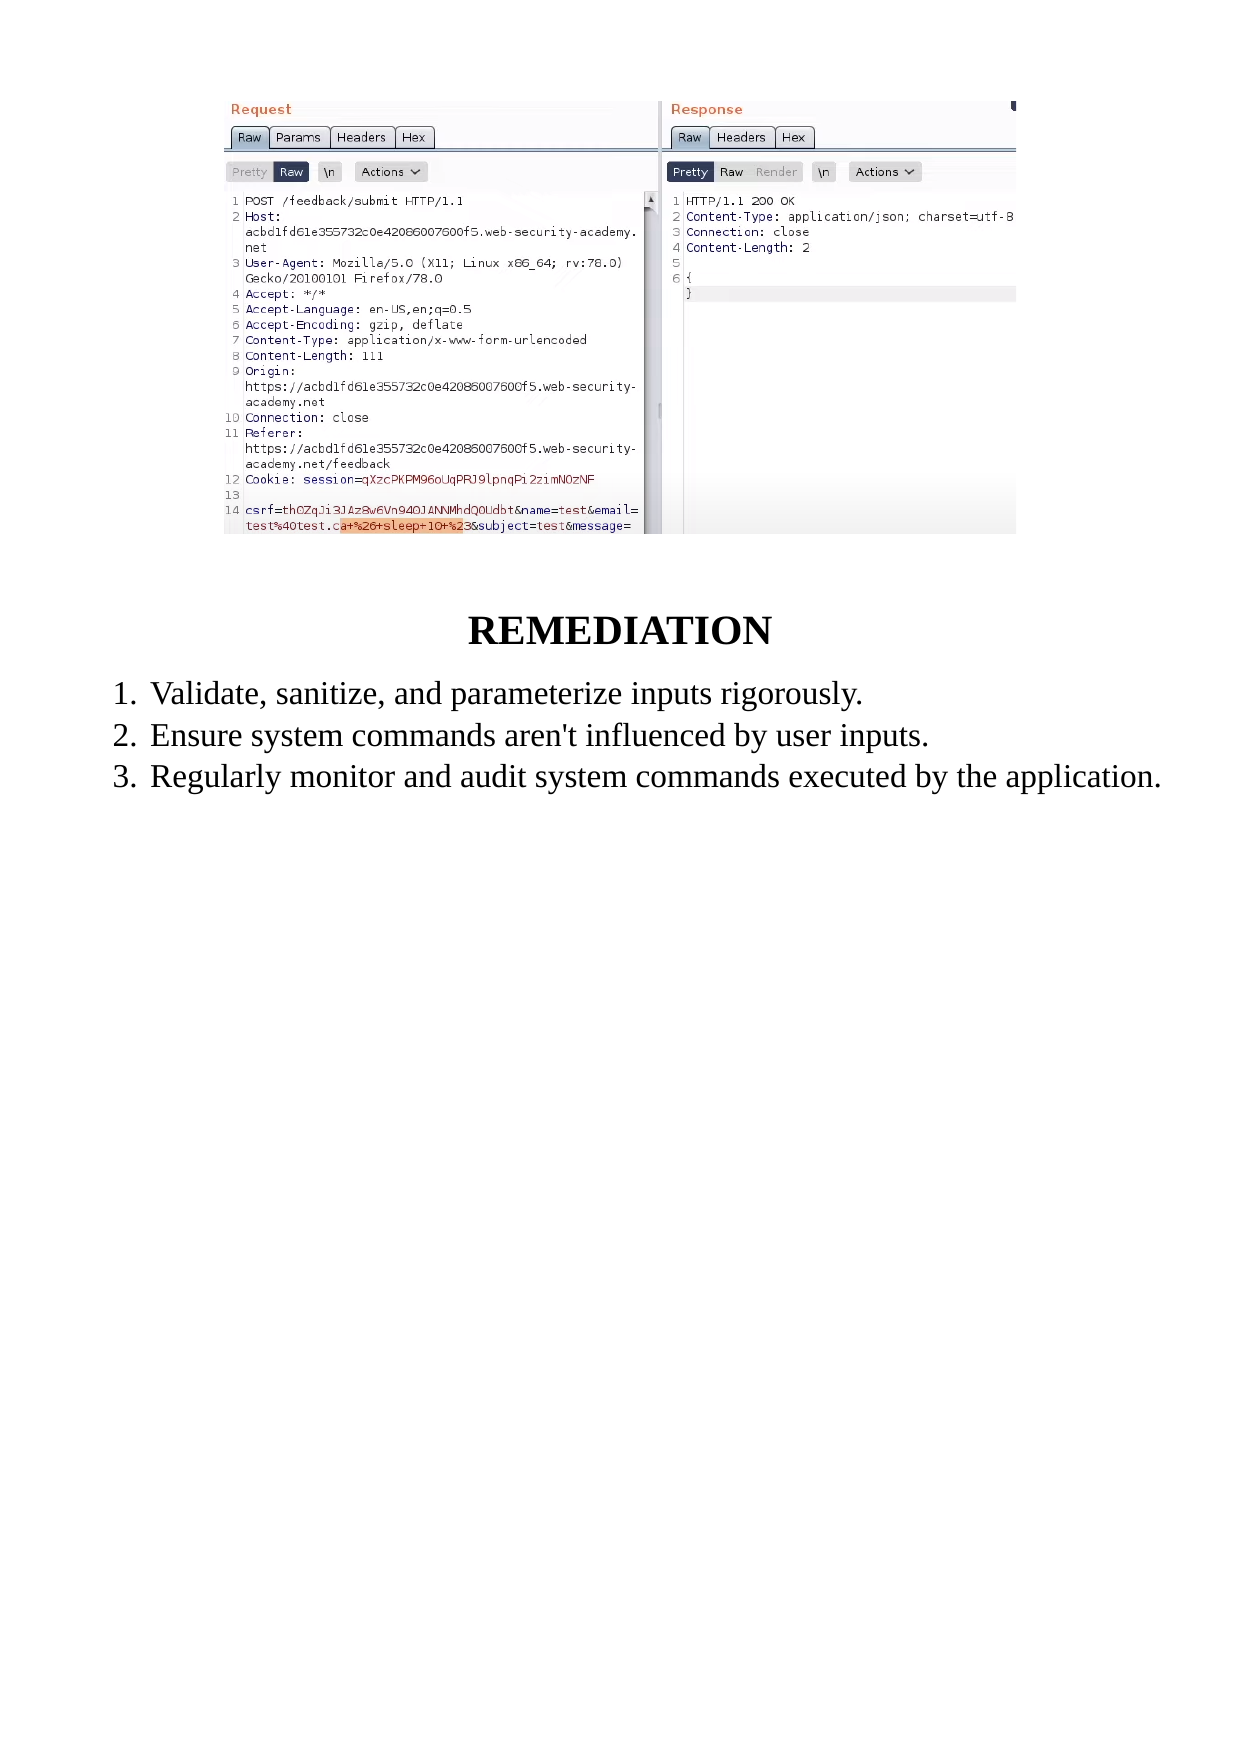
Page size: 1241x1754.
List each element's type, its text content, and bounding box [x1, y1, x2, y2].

picture [224, 101, 1017, 534]
text REMEDIATION [75, 605, 1165, 653]
list Ensure system commands aren't influenced by user inputs. [112, 715, 1165, 753]
list Validate, sanitize, and parameterize inputs rigorously. [112, 674, 1165, 712]
list Regularly monitor and audit system commands executed by the application. [112, 756, 1165, 795]
